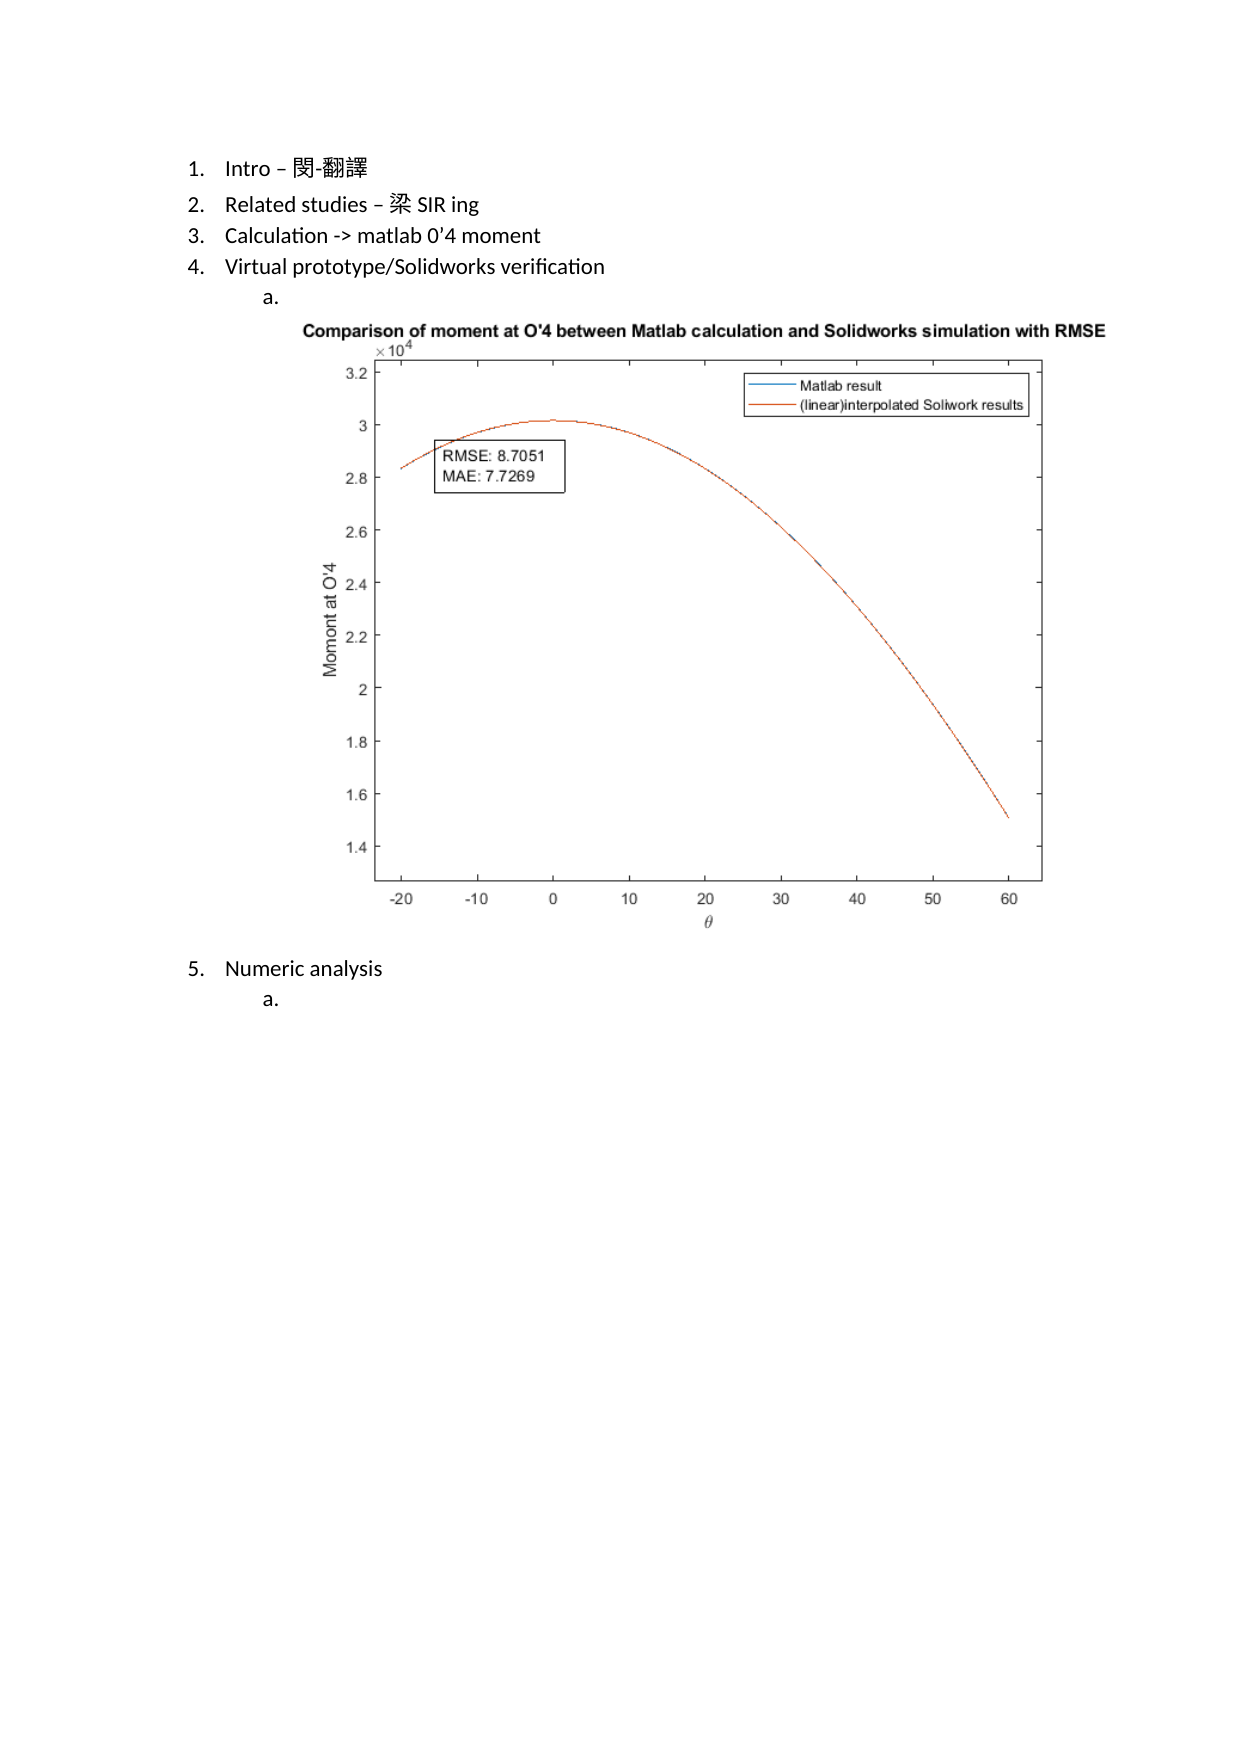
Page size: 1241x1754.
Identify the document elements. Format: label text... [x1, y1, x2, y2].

picture [262, 312, 1124, 952]
list Numeric analysis [187, 954, 1090, 982]
list Virtual prototype/Solidworks verification [187, 252, 1090, 280]
list Related studies – 梁SIR ing [187, 186, 1090, 219]
list Intro – 閔-翻譯 [187, 150, 1090, 183]
list Calculation -> matlab 0’4 moment [187, 222, 1090, 250]
